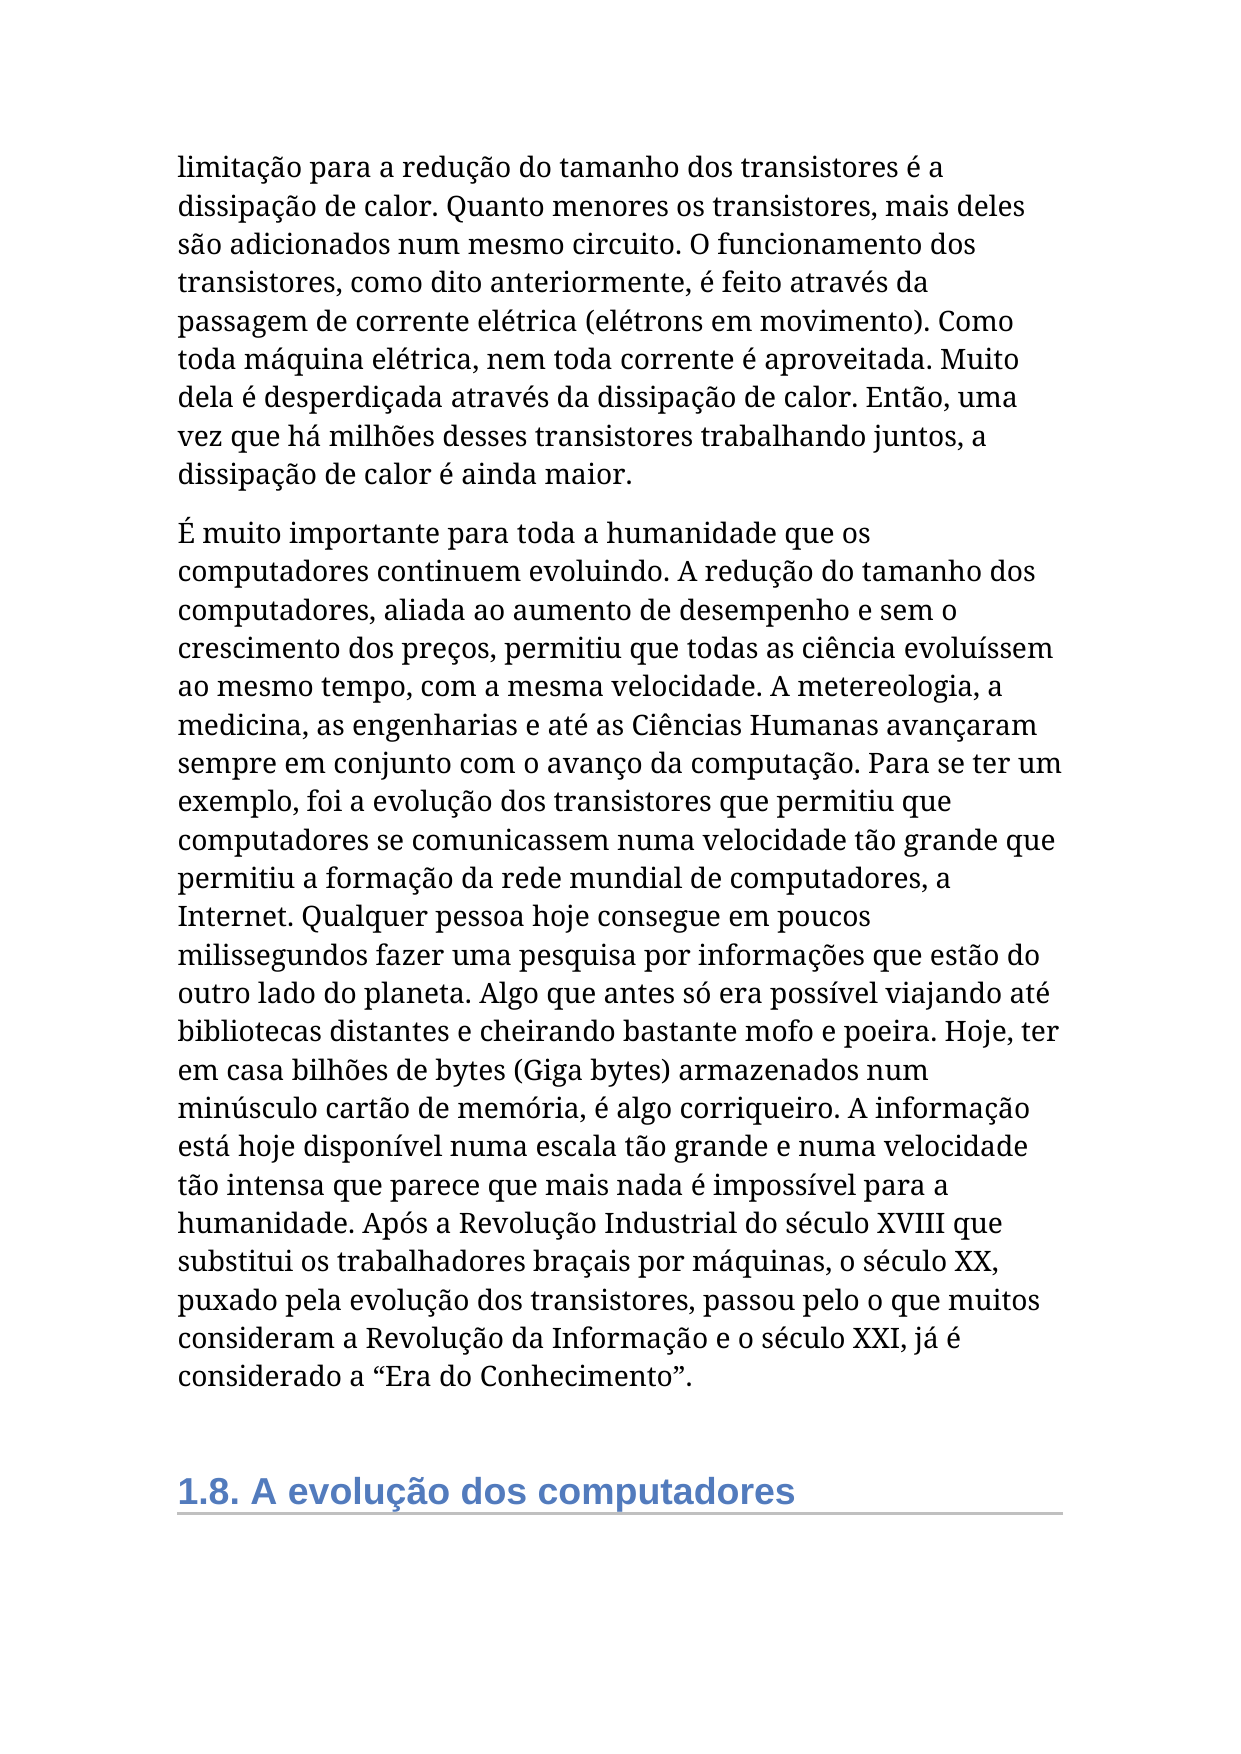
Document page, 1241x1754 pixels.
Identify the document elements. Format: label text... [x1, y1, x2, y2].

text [177, 148, 1063, 493]
text É muito importante para toda a humanidade que os computadores continuem evoluindo. A redução do tamanho dos computadores, aliada ao aumento de desempenho e sem o crescimento dos preços, permitiu que todas as ciência evoluíssem ao mesmo tempo, com a mesma velocidade. A metereologia, a medicina, as engenharias e até as Ciências Humanas avançaram sempre em conjunto com o avanço da computação. Para se ter um exemplo, foi a evolução dos transistores que permitiu que computadores se comunicassem numa velocidade tão grande que permitiu a formação da rede mundial de computadores, a Internet. Qualquer pessoa hoje consegue em poucos milissegundos fazer uma pesquisa por informações que estão do outro lado do planeta. Algo que antes só era possível viajando até bibliotecas distantes e cheirando bastante mofo e poeira. Hoje, ter em casa bilhões de bytes (Giga bytes) armazenados num minúsculo cartão de memória, é algo corriqueiro. A informação está hoje disponível numa escala tão grande e numa velocidade tão intensa que parece que mais nada é impossível para a humanidade. Após a Revolução Industrial do século XVIII que substitui os trabalhadores braçais por máquinas, o século XX, puxado pela evolução dos transistores, passou pelo o que muitos consideram a Revolução da Informação e o século XXI, já é considerado a “Era do Conhecimento”. [177, 513, 1063, 1395]
subtitle 1.8. A evolução dos computadores [177, 1469, 1063, 1512]
